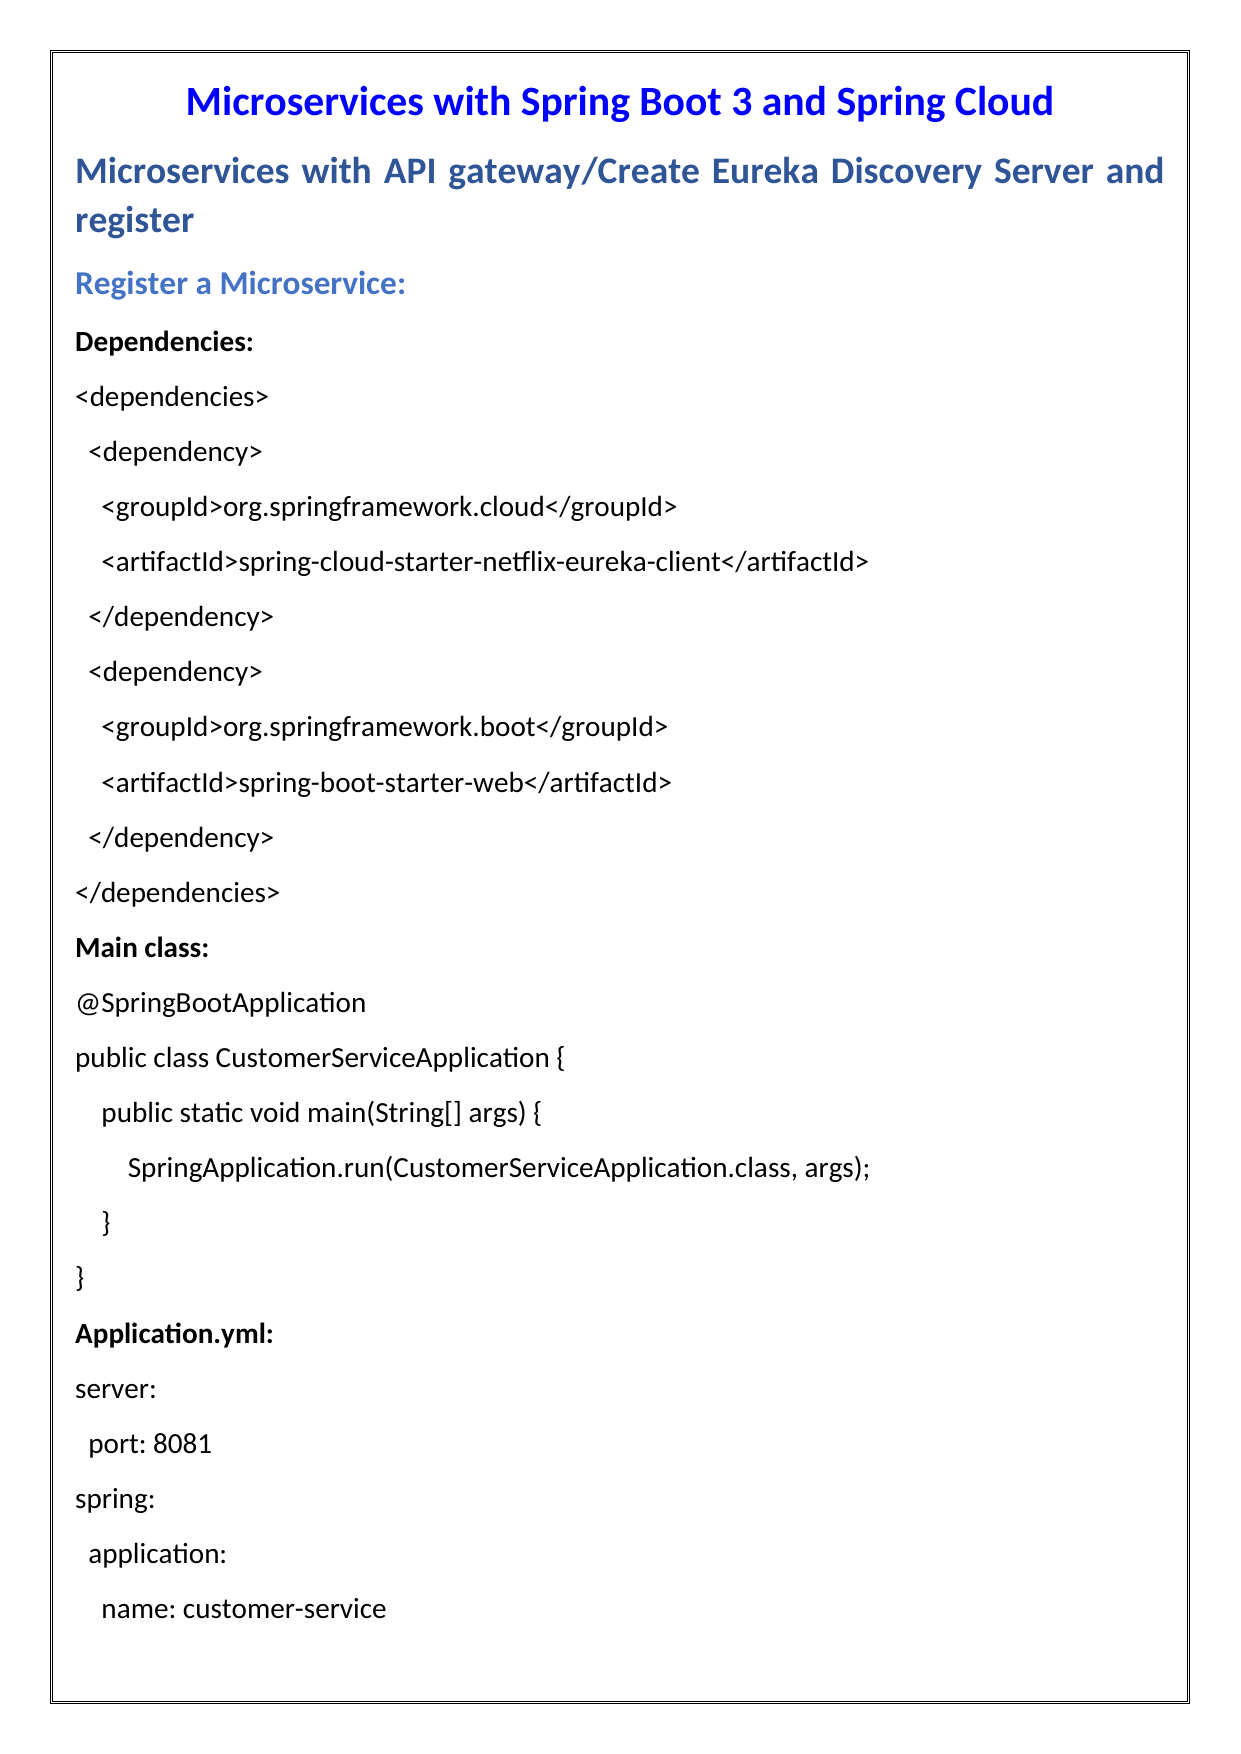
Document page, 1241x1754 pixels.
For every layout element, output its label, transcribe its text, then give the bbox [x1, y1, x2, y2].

list <dependencies> [75, 378, 1165, 413]
list <artifactId>spring-boot-starter-web</artifactId> [75, 764, 1165, 799]
list <dependency> [75, 433, 1165, 469]
list <artifactId>spring-cloud-starter-netflix-eureka-client</artifactId> [75, 543, 1165, 579]
list </dependency> [75, 598, 1165, 634]
list Main class: [75, 929, 1165, 964]
list Microservices with API gateway/Create Eureka Discovery Server and register [75, 147, 1165, 242]
list server: [75, 1370, 1165, 1405]
list <dependency> [75, 653, 1165, 689]
list name: customer-service [75, 1590, 1165, 1626]
list port: 8081 [75, 1425, 1165, 1461]
list </dependencies> [75, 874, 1165, 909]
list </dependency> [75, 819, 1165, 854]
text Microservices with Spring Boot 3 and Spring Cloud [75, 75, 1165, 126]
list spring: [75, 1480, 1165, 1516]
list SpringApplication.run(CustomerServiceApplication.class, args); [75, 1149, 1165, 1185]
list <groupId>org.springframework.boot</groupId> [75, 708, 1165, 744]
list } [75, 1204, 1165, 1240]
list public class CustomerServiceApplication { [75, 1039, 1165, 1075]
list @SpringBootApplication [75, 984, 1165, 1020]
list public static void main(String[] args) { [75, 1094, 1165, 1130]
list application: [75, 1535, 1165, 1571]
list Dependencies: [75, 323, 1165, 358]
list <groupId>org.springframework.cloud</groupId> [75, 488, 1165, 524]
list } [75, 1259, 1165, 1295]
list Register a Microservice: [75, 262, 1165, 303]
list Application.yml: [75, 1315, 1165, 1350]
